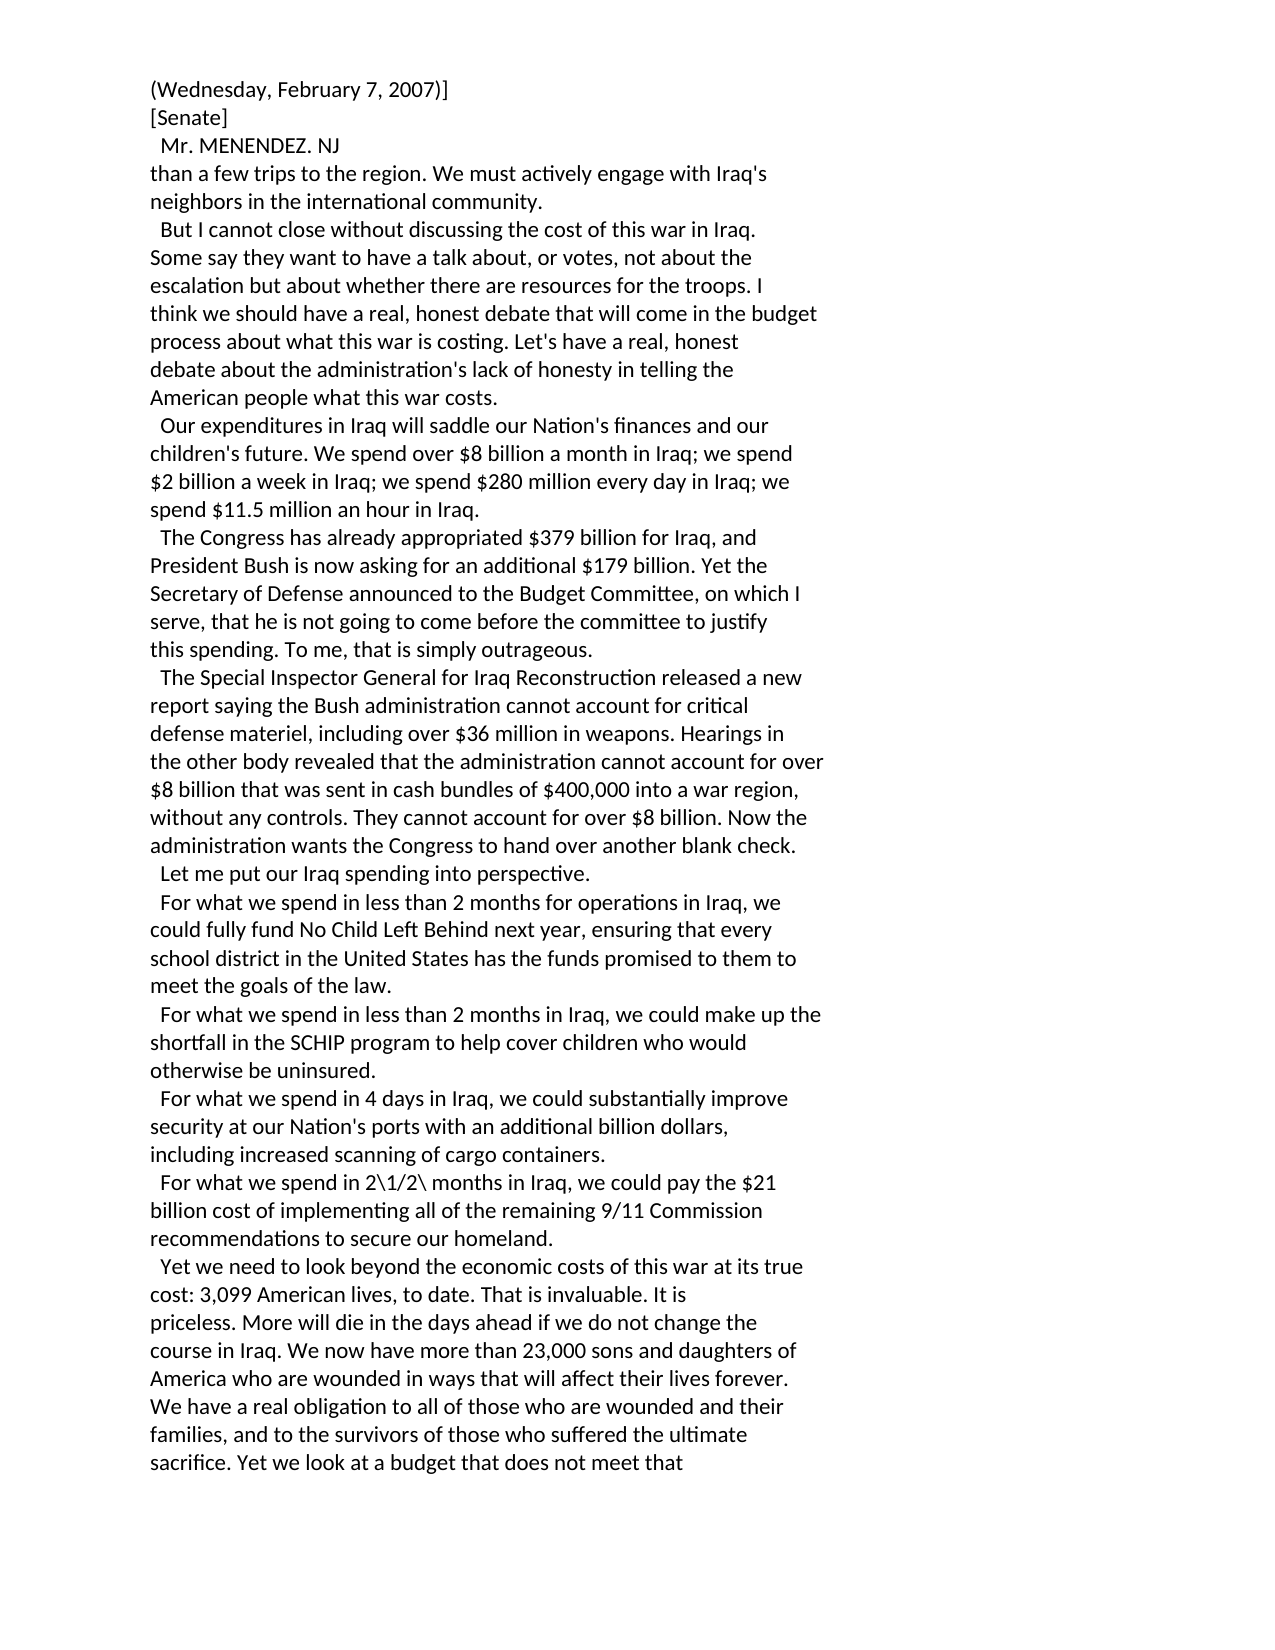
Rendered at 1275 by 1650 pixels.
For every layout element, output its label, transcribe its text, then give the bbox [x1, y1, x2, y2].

text defense materiel, including over $36 million in weapons. Hearings in [150, 719, 1125, 747]
text Yet we need to look beyond the economic costs of this war at its true [150, 1252, 1125, 1280]
text sacrifice. Yet we look at a budget that does not meet that [150, 1448, 1125, 1476]
text The Special Inspector General for Iraq Reconstruction released a new [150, 663, 1125, 691]
text families, and to the survivors of those who suffered the ultimate [150, 1420, 1125, 1448]
text this spending. To me, that is simply outrageous. [150, 635, 1125, 663]
text Secretary of Defense announced to the Budget Committee, on which I [150, 579, 1125, 607]
text administration wants the Congress to hand over another blank check. [150, 832, 1125, 859]
text escalation but about whether there are resources for the troops. I [150, 271, 1125, 299]
text course in Iraq. We now have more than 23,000 sons and daughters of [150, 1336, 1125, 1364]
text school district in the United States has the funds promised to them to [150, 944, 1125, 972]
text Our expenditures in Iraq will saddle our Nation's finances and our [150, 411, 1125, 439]
text the other body revealed that the administration cannot account for over [150, 747, 1125, 776]
text billion cost of implementing all of the remaining 9/11 Commission [150, 1196, 1125, 1224]
text The Congress has already appropriated $379 billion for Iraq, and [150, 523, 1125, 551]
text American people what this war costs. [150, 383, 1125, 411]
text America who are wounded in ways that will affect their lives forever. [150, 1364, 1125, 1392]
text For what we spend in less than 2 months in Iraq, we could make up the [150, 1000, 1125, 1028]
text priceless. More will die in the days ahead if we do not change the [150, 1308, 1125, 1336]
text security at our Nation's ports with an additional billion dollars, [150, 1112, 1125, 1140]
text cost: 3,099 American lives, to date. That is invaluable. It is [150, 1280, 1125, 1308]
text think we should have a real, honest debate that will come in the budget [150, 299, 1125, 327]
text serve, that he is not going to come before the committee to justify [150, 607, 1125, 635]
text report saying the Bush administration cannot account for critical [150, 691, 1125, 719]
text debate about the administration's lack of honesty in telling the [150, 355, 1125, 383]
text $2 billion a week in Iraq; we spend $280 million every day in Iraq; we [150, 467, 1125, 495]
text We have a real obligation to all of those who are wounded and their [150, 1392, 1125, 1420]
text For what we spend in 4 days in Iraq, we could substantially improve [150, 1084, 1125, 1112]
text Some say they want to have a talk about, or votes, not about the [150, 243, 1125, 271]
text Let me put our Iraq spending into perspective. [150, 859, 1125, 888]
text including increased scanning of cargo containers. [150, 1140, 1125, 1168]
text neighbors in the international community. [150, 187, 1125, 215]
text shortfall in the SCHIP program to help cover children who would [150, 1028, 1125, 1056]
text process about what this war is costing. Let's have a real, honest [150, 327, 1125, 355]
text spend $11.5 million an hour in Iraq. [150, 495, 1125, 523]
text For what we spend in 2\1/2\ months in Iraq, we could pay the $21 [150, 1168, 1125, 1196]
text recommendations to secure our homeland. [150, 1224, 1125, 1252]
text President Bush is now asking for an additional $179 billion. Yet the [150, 551, 1125, 579]
text For what we spend in less than 2 months for operations in Iraq, we [150, 888, 1125, 916]
text without any controls. They cannot account for over $8 billion. Now the [150, 803, 1125, 832]
text than a few trips to the region. We must actively engage with Iraq's [150, 159, 1125, 187]
text children's future. We spend over $8 billion a month in Iraq; we spend [150, 439, 1125, 467]
text But I cannot close without discussing the cost of this war in Iraq. [150, 215, 1125, 243]
text meet the goals of the law. [150, 972, 1125, 1000]
text $8 billion that was sent in cash bundles of $400,000 into a war region, [150, 776, 1125, 803]
text otherwise be uninsured. [150, 1056, 1125, 1084]
text could fully fund No Child Left Behind next year, ensuring that every [150, 916, 1125, 944]
